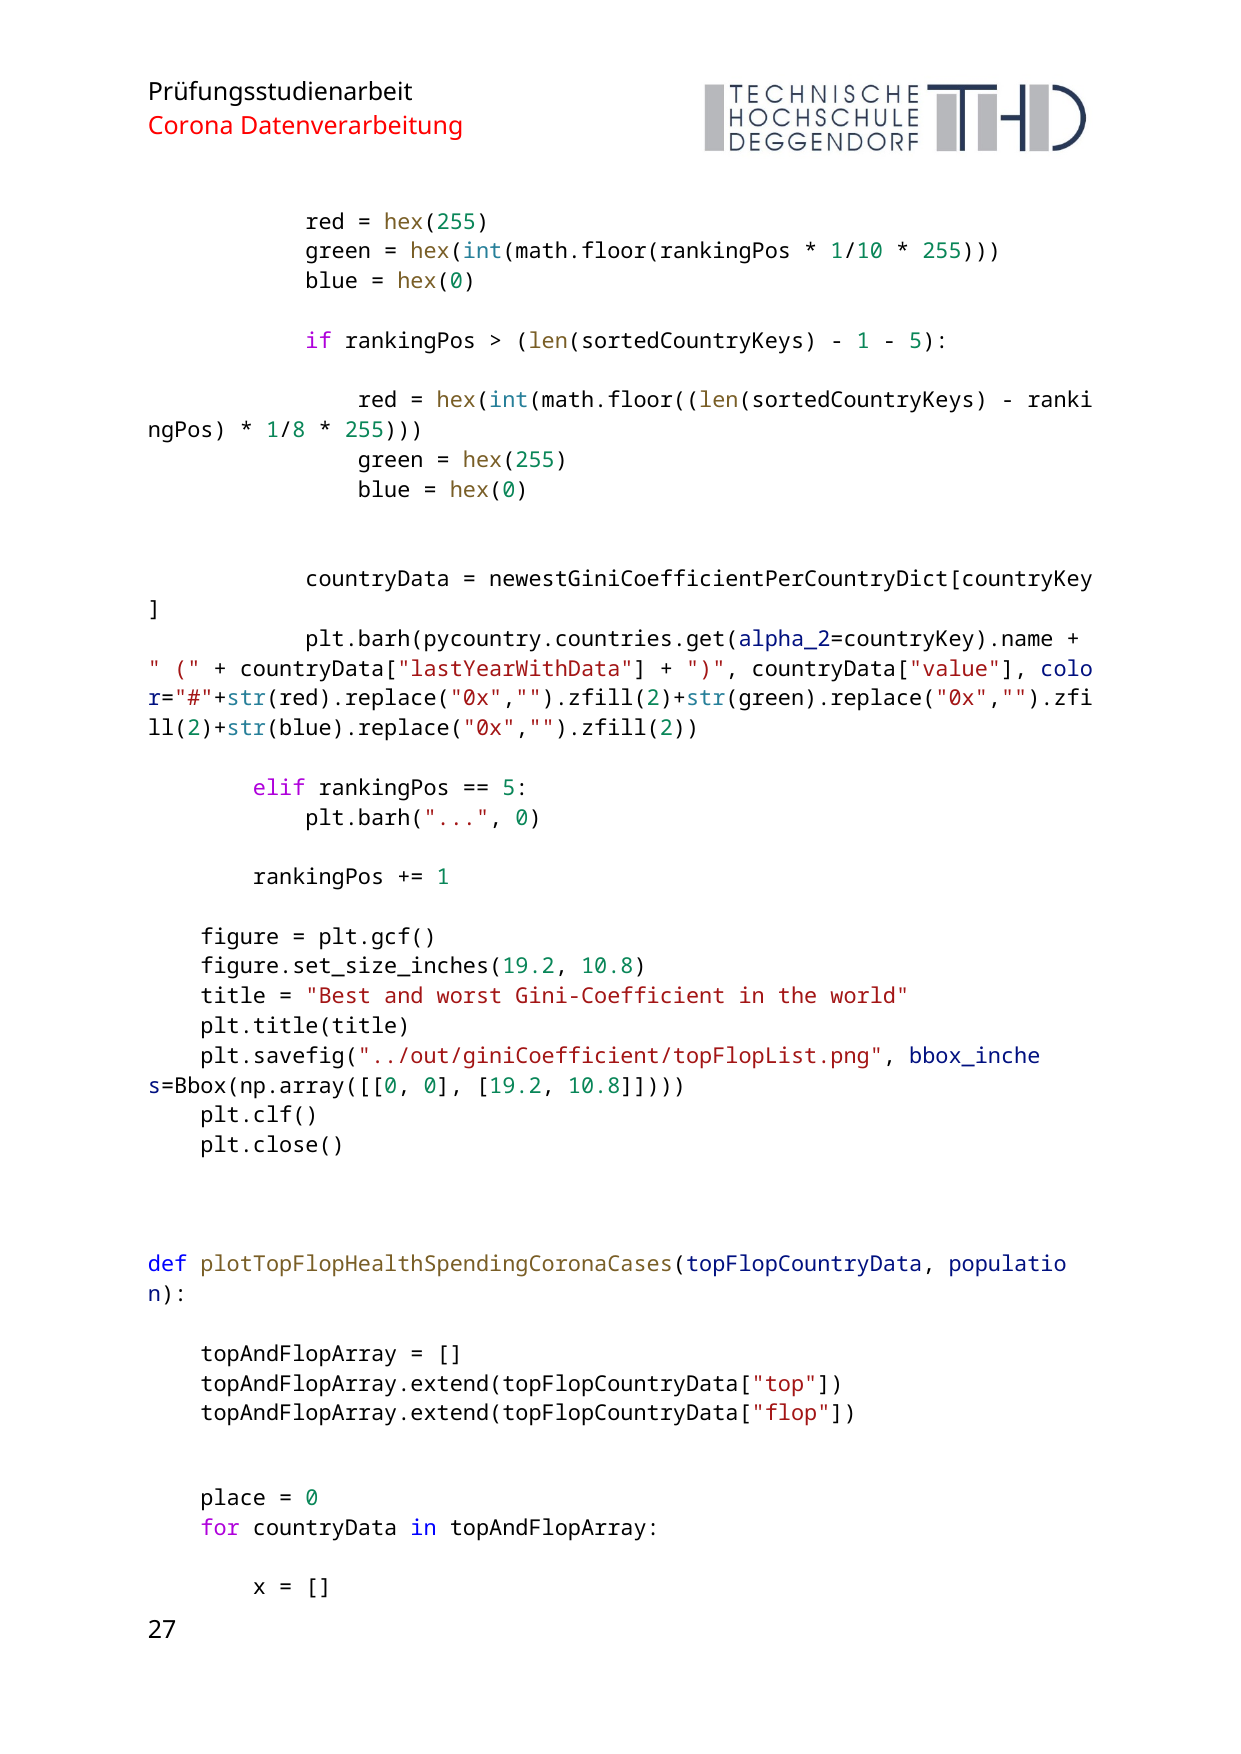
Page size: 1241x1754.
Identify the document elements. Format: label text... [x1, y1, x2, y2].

text place = 0 [148, 1482, 1093, 1512]
text elif rankingPos == 5: [148, 772, 1093, 802]
text topAndFlopArray.extend(topFlopCountryData["flop"]) [148, 1397, 1093, 1427]
text rankingPos += 1 [148, 861, 1093, 891]
text if rankingPos > (len(sortedCountryKeys) - 1 - 5): [148, 325, 1093, 355]
text topAndFlopArray.extend(topFlopCountryData["top"]) [148, 1368, 1093, 1397]
text blue = hex(0) [148, 474, 1093, 504]
text plt.barh(pycountry.countries.get(alpha_2=countryKey).name + " (" + countryData["lastYearWithData"] + ")", countryData["value"], color="#"+str(red).replace("0x","").zfill(2)+str(green).replace("0x","").zfill(2)+str(blue).replace("0x","").zfill(2)) [148, 623, 1093, 742]
text plt.clf() [148, 1099, 1093, 1129]
text blue = hex(0) [148, 265, 1093, 295]
text plt.barh("...", 0) [148, 802, 1093, 831]
text x = [] [148, 1571, 1093, 1601]
text green = hex(255) [148, 444, 1093, 474]
text green = hex(int(math.floor(rankingPos * 1/10 * 255))) [148, 236, 1093, 265]
text countryData = newestGiniCoefficientPerCountryDict[countryKey] [148, 563, 1093, 623]
text plt.title(title) [148, 1010, 1093, 1040]
text title = "Best and worst Gini-Coefficient in the world" [148, 980, 1093, 1010]
text plt.savefig("../out/giniCoefficient/topFlopList.png", bbox_inches=Bbox(np.array([[0, 0], [19.2, 10.8]]))) [148, 1040, 1093, 1099]
text for countryData in topAndFlopArray: [148, 1512, 1093, 1542]
text figure = plt.gcf() [148, 921, 1093, 951]
text topAndFlopArray = [] [148, 1338, 1093, 1368]
text red = hex(int(math.floor((len(sortedCountryKeys) - rankingPos) * 1/8 * 255))) [148, 384, 1093, 444]
text red = hex(255) [148, 206, 1093, 236]
text plt.close() [148, 1129, 1093, 1159]
text figure.set_size_inches(19.2, 10.8) [148, 951, 1093, 980]
text def plotTopFlopHealthSpendingCoronaCases(topFlopCountryData, population): [148, 1248, 1093, 1308]
picture [699, 74, 1093, 159]
